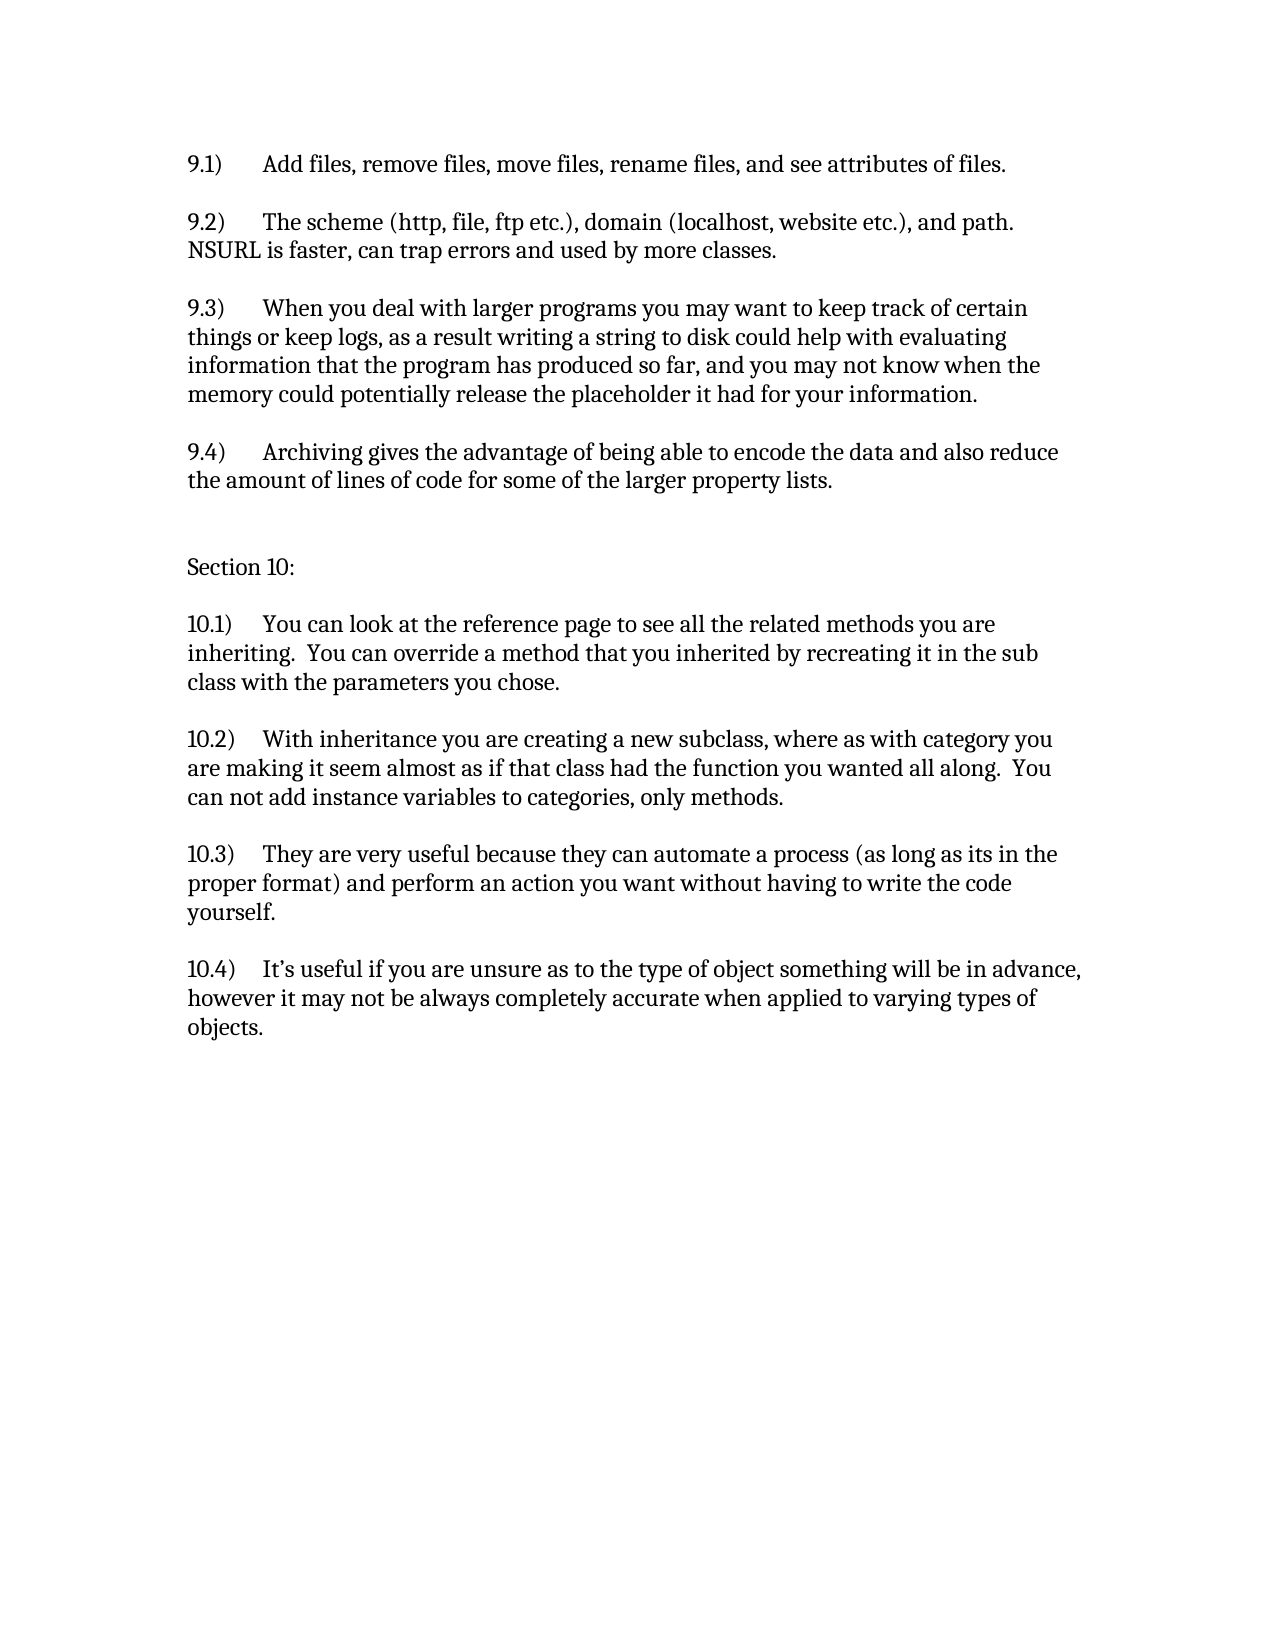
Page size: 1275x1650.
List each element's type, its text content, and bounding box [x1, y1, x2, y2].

text 10.3) They are very useful because they can automate a process (as long as its in the proper format) and perform an action you want without having to write the code yourself. [187, 840, 1087, 926]
text 9.3) When you deal with larger programs you may want to keep track of certain things or keep logs, as a result writing a string to disk could help with evaluating information that the program has produced so far, and you may not know when the memory could potentially release the placeholder it had for your information. [187, 294, 1087, 409]
text 10.2) With inheritance you are creating a new subclass, where as with category you are making it seem almost as if that class had the function you wanted all along. You can not add instance variables to categories, only methods. [187, 725, 1087, 811]
text 9.1) Add files, remove files, move files, rename files, and see attributes of files. [187, 150, 1087, 179]
text 10.1) You can look at the reference page to see all the related methods you are inheriting. You can override a method that you inherited by recreating it in the sub class with the parameters you chose. [187, 610, 1087, 696]
text 9.4) Archiving gives the advantage of being able to encode the data and also reduce the amount of lines of code for some of the larger property lists. [187, 437, 1087, 495]
text 10.4) It’s useful if you are unsure as to the type of object something will be in advance, however it may not be always completely accurate when applied to varying types of objects. [187, 955, 1087, 1041]
text Section 10: [187, 552, 1087, 581]
text 9.2) The scheme (http, file, ftp etc.), domain (localhost, website etc.), and path. NSURL is faster, can trap errors and used by more classes. [187, 207, 1087, 265]
